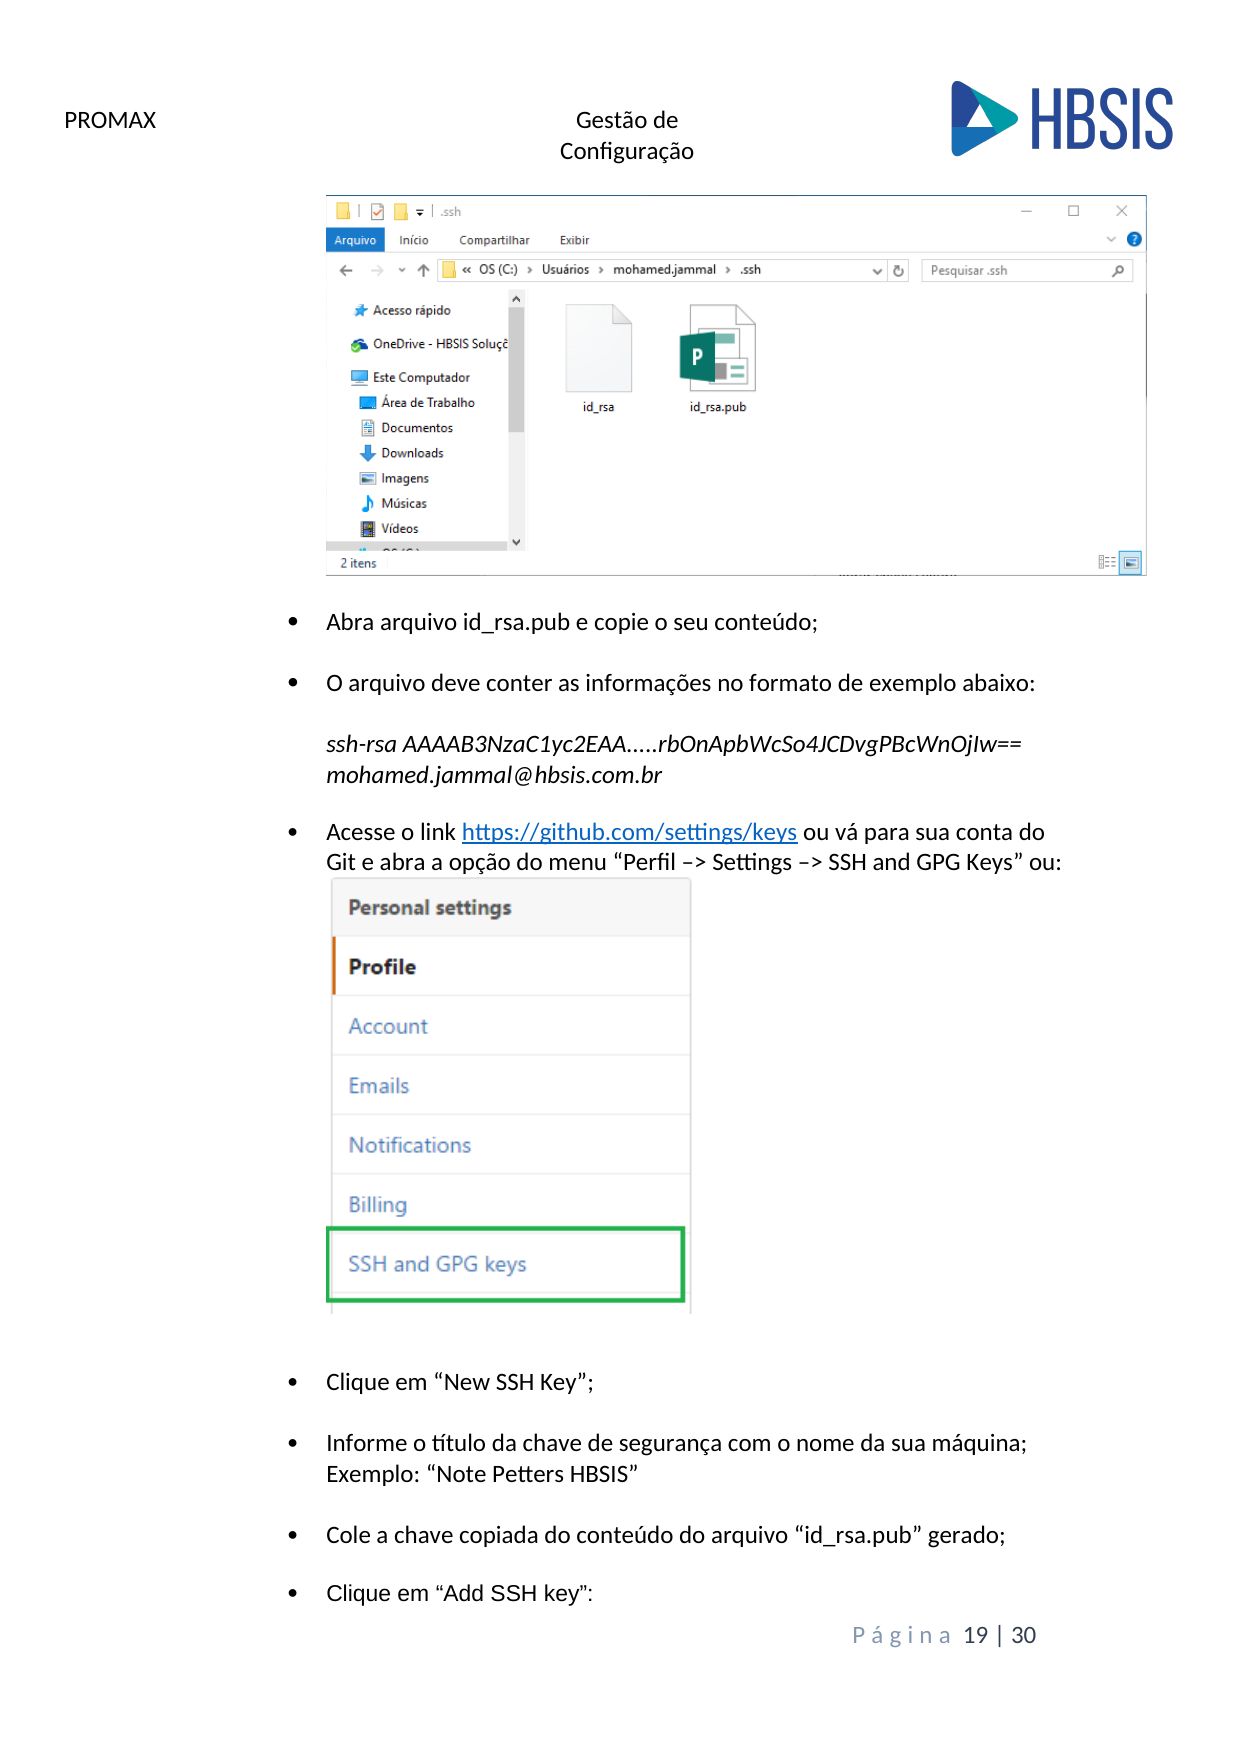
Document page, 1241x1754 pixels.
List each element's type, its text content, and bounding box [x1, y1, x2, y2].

list Cole a chave copiada do conteúdo do arquivo “id_rsa.pub” gerado; [288, 1519, 1063, 1580]
list Exemplo: “Note Petters HBSIS” [326, 1458, 1063, 1519]
list Abra arquivo id_rsa.pub e copie o seu conteúdo; [288, 606, 1063, 667]
picture [326, 195, 1147, 576]
picture [326, 876, 698, 1314]
list Clique em “New SSH Key”; [288, 1366, 1063, 1427]
list ssh-rsa AAAAB3NzaC1yc2EAA.....rbOnApbWcSo4JCDvgPBcWnOjIw== mohamed.jammal@hbsis.com.br [326, 728, 1063, 789]
list Informe o título da chave de segurança com o nome da sua máquina; [288, 1427, 1063, 1458]
list Clique em “Add SSH key”: [288, 1580, 1063, 1606]
list O arquivo deve conter as informações no formato de exemplo abaixo: [288, 667, 1063, 698]
list Acesse o link https://github.com/settings/keys ou vá para sua conta do Git e abra a opção do menu “Perfil –> Settings –> SSH and GPG Keys” ou: [288, 816, 1063, 877]
picture [939, 73, 1185, 164]
